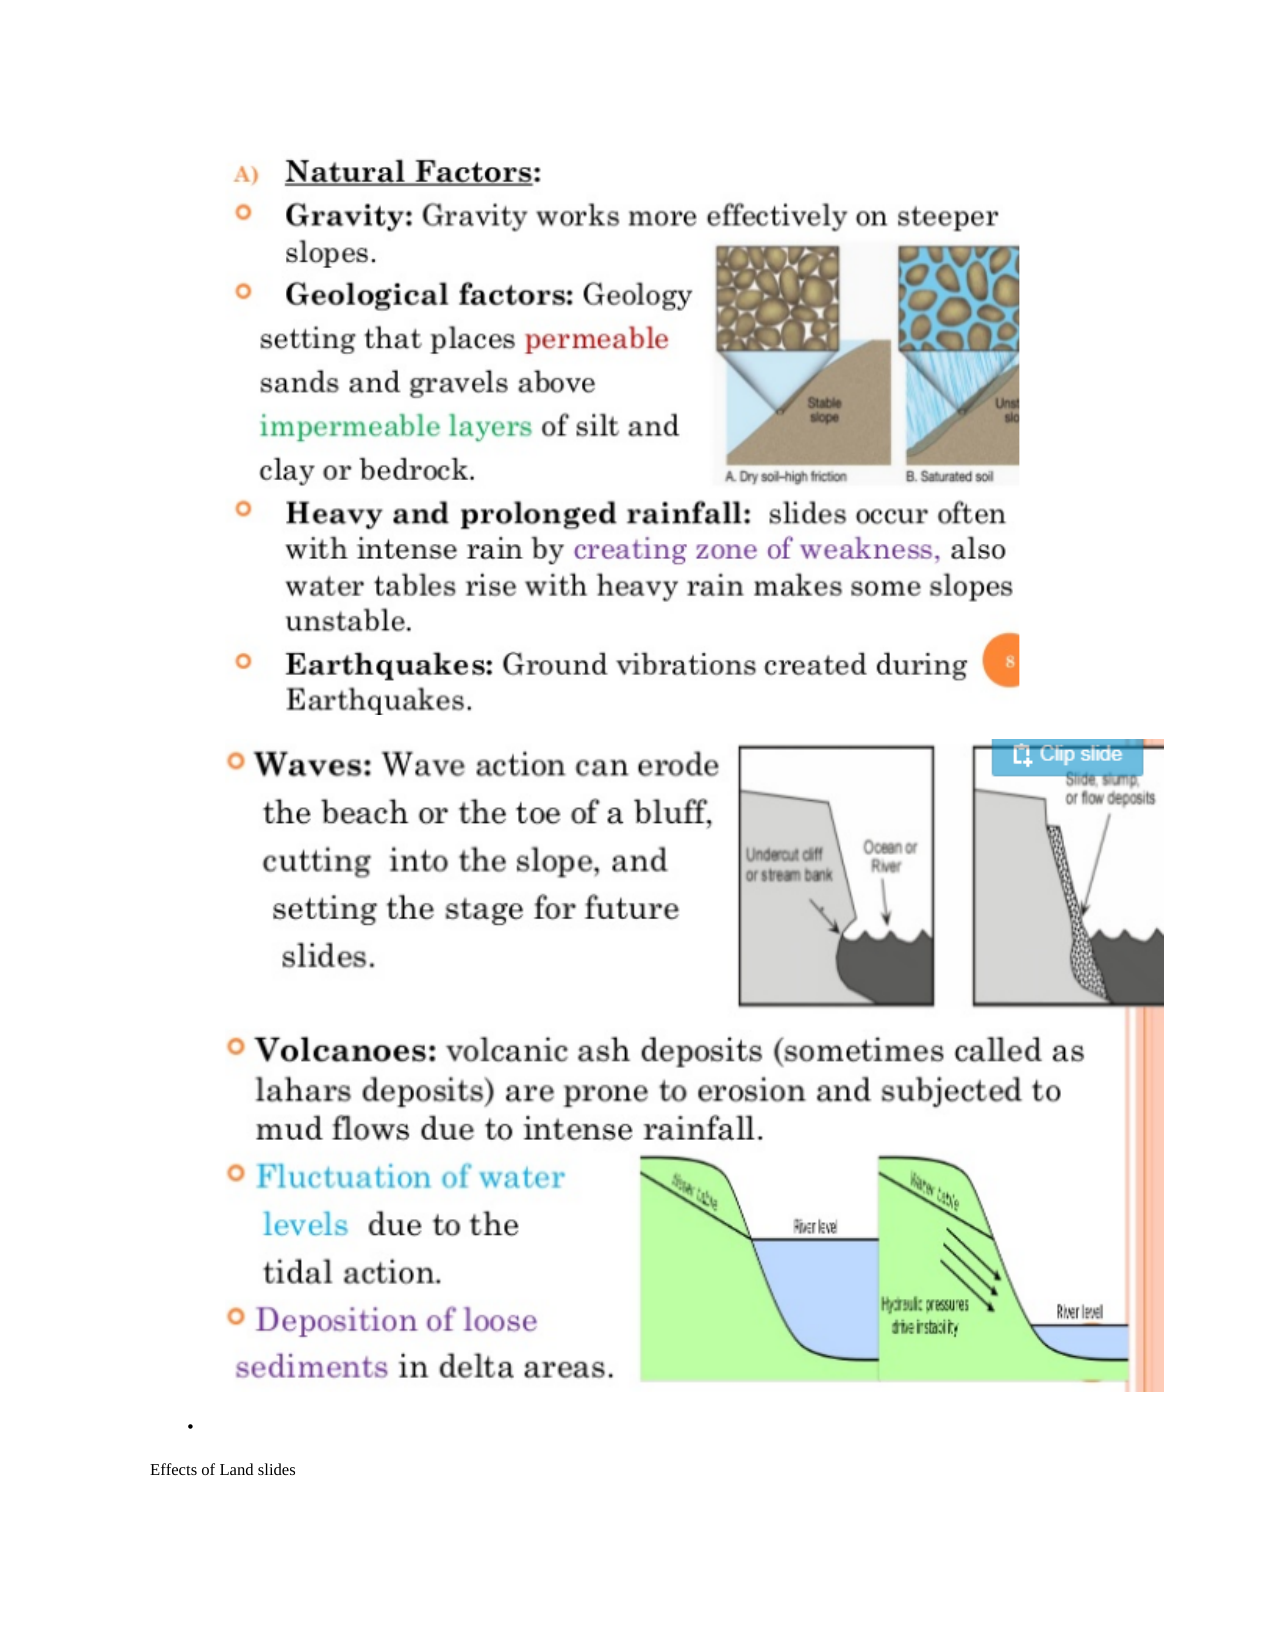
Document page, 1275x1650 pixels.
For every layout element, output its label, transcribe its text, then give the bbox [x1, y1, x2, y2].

list Forest fire [187, 321, 1125, 340]
list Earthquake [187, 150, 1125, 169]
list Gravity [187, 364, 1125, 383]
list Erosion [187, 236, 1125, 255]
picture [225, 449, 1020, 1015]
list Mining [187, 407, 1125, 426]
list Weathering [187, 193, 1125, 212]
list Volcanoes [187, 278, 1125, 298]
